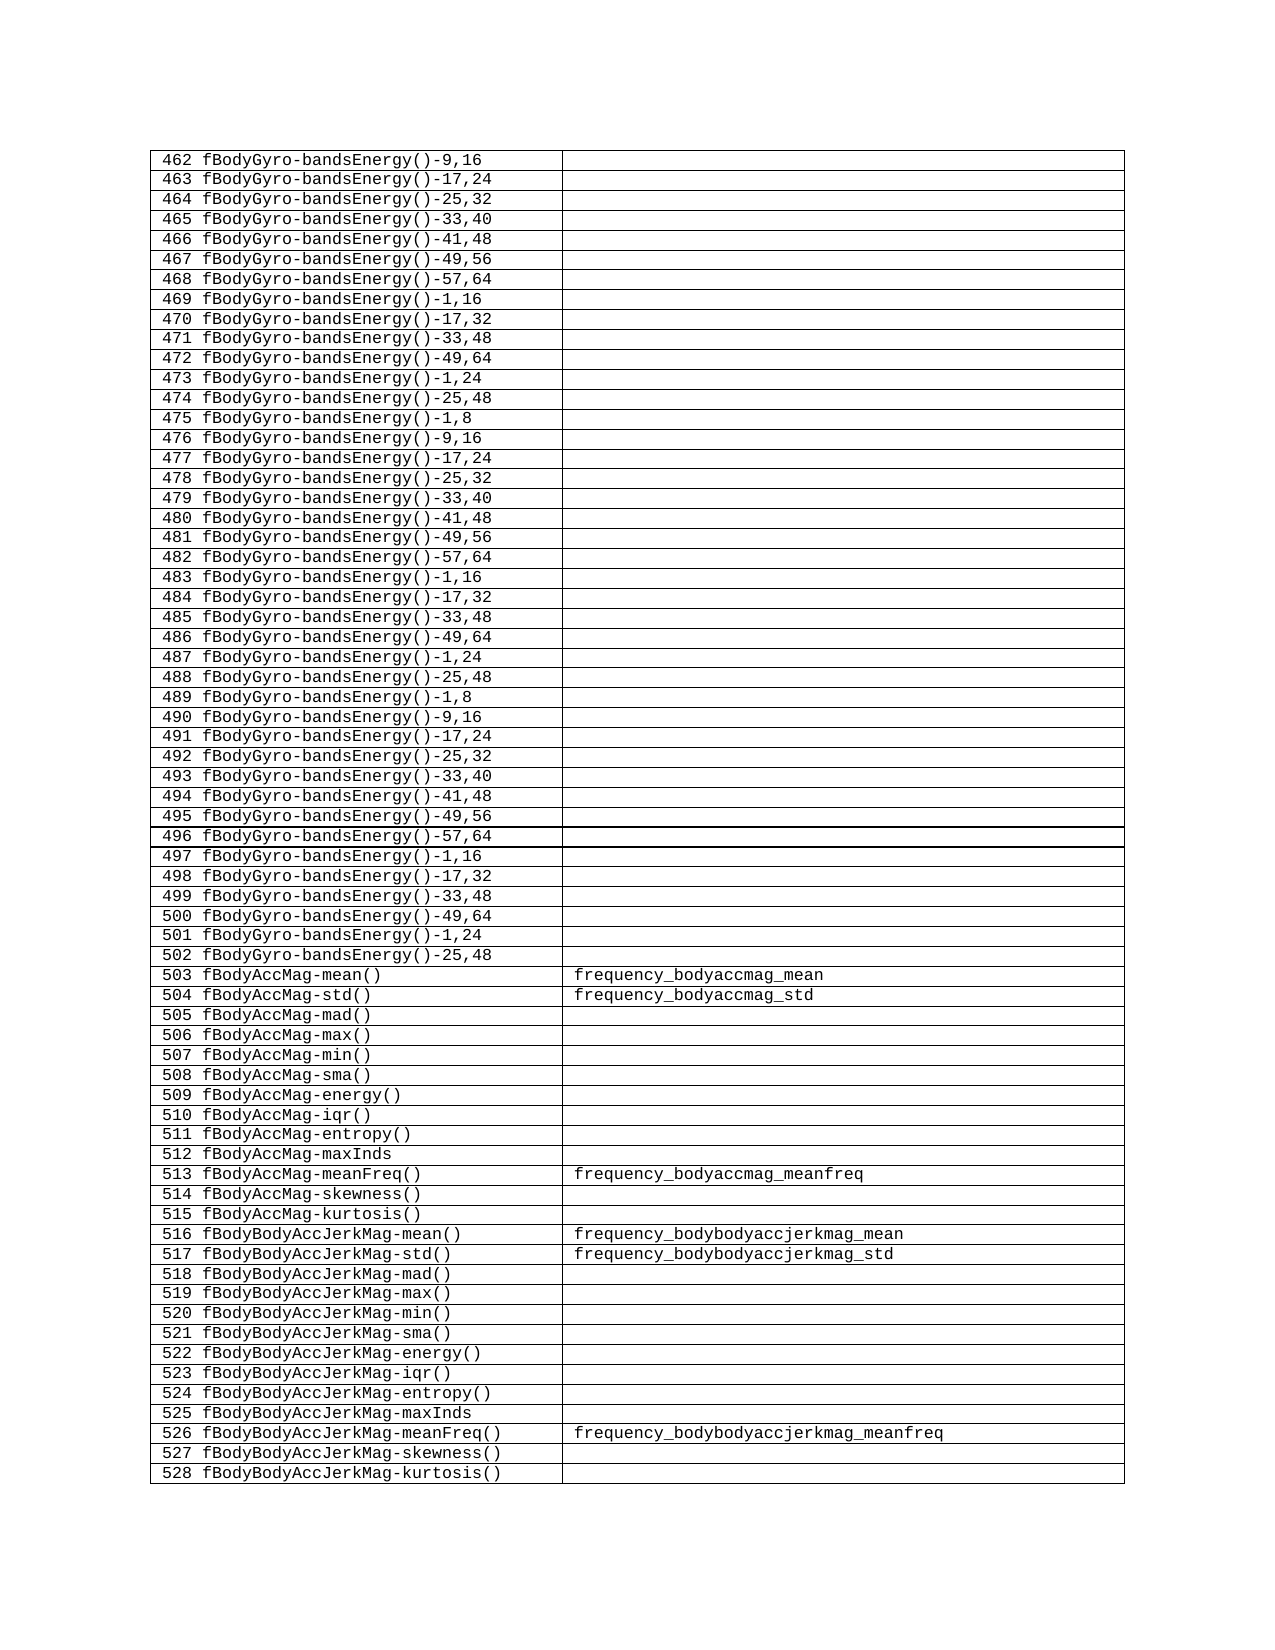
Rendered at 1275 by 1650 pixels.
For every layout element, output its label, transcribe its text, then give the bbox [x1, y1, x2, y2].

table_cell 509 fBodyAccMag-energy() [151, 1086, 562, 1105]
table_cell [563, 370, 1124, 389]
table_cell [563, 1464, 1124, 1483]
table_cell [563, 1066, 1124, 1085]
table_cell 521 fBodyBodyAccJerkMag-sma() [151, 1325, 562, 1344]
table_cell 515 fBodyAccMag-kurtosis() [151, 1206, 562, 1224]
table_cell frequency_bodyaccmag_meanfreq [563, 1166, 1124, 1184]
table_cell 480 fBodyGyro-bandsEnergy()-41,48 [151, 509, 562, 528]
table_cell [563, 549, 1124, 568]
table_cell [563, 1345, 1124, 1364]
table_cell frequency_bodybodyaccjerkmag_meanfreq [563, 1424, 1124, 1443]
table_cell [563, 450, 1124, 468]
table_cell [563, 927, 1124, 946]
table_cell [563, 430, 1124, 448]
table_cell [563, 748, 1124, 767]
table_cell 495 fBodyGyro-bandsEnergy()-49,56 [151, 808, 562, 826]
table_cell 527 fBodyBodyAccJerkMag-skewness() [151, 1444, 562, 1463]
table_cell 485 fBodyGyro-bandsEnergy()-33,48 [151, 609, 562, 627]
table_cell 470 fBodyGyro-bandsEnergy()-17,32 [151, 310, 562, 329]
table_cell 478 fBodyGyro-bandsEnergy()-25,32 [151, 469, 562, 488]
table_cell [563, 1285, 1124, 1304]
table_cell [563, 907, 1124, 926]
table_cell 500 fBodyGyro-bandsEnergy()-49,64 [151, 907, 562, 926]
table_cell [563, 1186, 1124, 1204]
table_cell [563, 649, 1124, 667]
table_cell [563, 251, 1124, 269]
table_cell 518 fBodyBodyAccJerkMag-mad() [151, 1265, 562, 1284]
table_cell [563, 1305, 1124, 1324]
table_cell 484 fBodyGyro-bandsEnergy()-17,32 [151, 589, 562, 608]
table_cell [563, 1086, 1124, 1105]
table_cell 493 fBodyGyro-bandsEnergy()-33,40 [151, 768, 562, 787]
table_cell 497 fBodyGyro-bandsEnergy()-1,16 [151, 848, 562, 866]
table_cell [563, 688, 1124, 707]
table_cell 516 fBodyBodyAccJerkMag-mean() [151, 1225, 562, 1244]
table_cell 523 fBodyBodyAccJerkMag-iqr() [151, 1365, 562, 1383]
table_cell [563, 1365, 1124, 1383]
table_cell [563, 310, 1124, 329]
table_cell 519 fBodyBodyAccJerkMag-max() [151, 1285, 562, 1304]
table_cell 504 fBodyAccMag-std() [151, 987, 562, 1006]
table_cell [563, 808, 1124, 826]
table_cell [563, 350, 1124, 369]
table_cell 520 fBodyBodyAccJerkMag-min() [151, 1305, 562, 1324]
table_cell [563, 1265, 1124, 1284]
table_cell [563, 509, 1124, 528]
table_cell 464 fBodyGyro-bandsEnergy()-25,32 [151, 191, 562, 210]
table_cell [563, 1146, 1124, 1165]
table_cell 473 fBodyGyro-bandsEnergy()-1,24 [151, 370, 562, 389]
table_cell [563, 410, 1124, 428]
table_cell 488 fBodyGyro-bandsEnergy()-25,48 [151, 668, 562, 687]
table_cell [563, 848, 1124, 866]
table_cell 489 fBodyGyro-bandsEnergy()-1,8 [151, 688, 562, 707]
table_cell 501 fBodyGyro-bandsEnergy()-1,24 [151, 927, 562, 946]
table_cell [563, 609, 1124, 627]
table_cell [563, 1106, 1124, 1125]
table_cell [563, 489, 1124, 508]
table_cell [563, 728, 1124, 747]
table_cell [563, 529, 1124, 548]
table_cell frequency_bodyaccmag_std [563, 987, 1124, 1006]
table_cell 468 fBodyGyro-bandsEnergy()-57,64 [151, 270, 562, 289]
table_cell 525 fBodyBodyAccJerkMag-maxInds [151, 1405, 562, 1423]
table_cell [563, 151, 1124, 170]
table_cell [563, 768, 1124, 787]
table_cell 522 fBodyBodyAccJerkMag-energy() [151, 1345, 562, 1364]
table_cell [563, 330, 1124, 349]
table_cell [563, 469, 1124, 488]
table_cell [563, 1046, 1124, 1065]
table_cell 465 fBodyGyro-bandsEnergy()-33,40 [151, 211, 562, 229]
table_cell frequency_bodyaccmag_mean [563, 967, 1124, 986]
table_cell 472 fBodyGyro-bandsEnergy()-49,64 [151, 350, 562, 369]
table_cell [563, 788, 1124, 807]
table_cell 469 fBodyGyro-bandsEnergy()-1,16 [151, 290, 562, 309]
table_cell [563, 668, 1124, 687]
table_cell 510 fBodyAccMag-iqr() [151, 1106, 562, 1125]
table_cell [563, 191, 1124, 210]
table_cell [563, 569, 1124, 588]
table_cell 507 fBodyAccMag-min() [151, 1046, 562, 1065]
table_cell 508 fBodyAccMag-sma() [151, 1066, 562, 1085]
table_cell [563, 211, 1124, 229]
table_cell 482 fBodyGyro-bandsEnergy()-57,64 [151, 549, 562, 568]
table_cell [563, 290, 1124, 309]
table_cell 505 fBodyAccMag-mad() [151, 1007, 562, 1025]
table_cell [563, 887, 1124, 906]
table_cell [563, 1126, 1124, 1145]
table_cell [563, 947, 1124, 966]
table_cell 528 fBodyBodyAccJerkMag-kurtosis() [151, 1464, 562, 1483]
table_cell 462 fBodyGyro-bandsEnergy()-9,16 [151, 151, 562, 170]
table_cell [563, 867, 1124, 886]
table_cell 466 fBodyGyro-bandsEnergy()-41,48 [151, 231, 562, 249]
table_cell 517 fBodyBodyAccJerkMag-std() [151, 1245, 562, 1264]
table_cell [563, 171, 1124, 190]
table_cell [563, 270, 1124, 289]
table_cell [563, 589, 1124, 608]
table_cell [563, 231, 1124, 249]
table_cell 494 fBodyGyro-bandsEnergy()-41,48 [151, 788, 562, 807]
table_cell frequency_bodybodyaccjerkmag_mean [563, 1225, 1124, 1244]
table_cell 487 fBodyGyro-bandsEnergy()-1,24 [151, 649, 562, 667]
table_cell [563, 1026, 1124, 1045]
table_cell 499 fBodyGyro-bandsEnergy()-33,48 [151, 887, 562, 906]
table_cell [563, 1325, 1124, 1344]
table_cell 526 fBodyBodyAccJerkMag-meanFreq() [151, 1424, 562, 1443]
table_cell 512 fBodyAccMag-maxInds [151, 1146, 562, 1165]
table_cell 514 fBodyAccMag-skewness() [151, 1186, 562, 1204]
table_cell [563, 1444, 1124, 1463]
table_cell [563, 828, 1124, 846]
table_cell [563, 1007, 1124, 1025]
table_cell 483 fBodyGyro-bandsEnergy()-1,16 [151, 569, 562, 588]
table_cell 524 fBodyBodyAccJerkMag-entropy() [151, 1385, 562, 1403]
table_cell 471 fBodyGyro-bandsEnergy()-33,48 [151, 330, 562, 349]
table_cell [563, 390, 1124, 409]
table_cell 503 fBodyAccMag-mean() [151, 967, 562, 986]
table_cell 491 fBodyGyro-bandsEnergy()-17,24 [151, 728, 562, 747]
table_cell 475 fBodyGyro-bandsEnergy()-1,8 [151, 410, 562, 428]
table_cell 463 fBodyGyro-bandsEnergy()-17,24 [151, 171, 562, 190]
table_cell [563, 708, 1124, 727]
table_cell 486 fBodyGyro-bandsEnergy()-49,64 [151, 629, 562, 647]
table_cell 513 fBodyAccMag-meanFreq() [151, 1166, 562, 1184]
table_cell 477 fBodyGyro-bandsEnergy()-17,24 [151, 450, 562, 468]
table_cell [563, 1206, 1124, 1224]
table_cell 502 fBodyGyro-bandsEnergy()-25,48 [151, 947, 562, 966]
table_cell 498 fBodyGyro-bandsEnergy()-17,32 [151, 867, 562, 886]
table_cell [563, 1385, 1124, 1403]
table_cell 496 fBodyGyro-bandsEnergy()-57,64 [151, 828, 562, 846]
table_cell [563, 1405, 1124, 1423]
table_cell 490 fBodyGyro-bandsEnergy()-9,16 [151, 708, 562, 727]
table_cell 479 fBodyGyro-bandsEnergy()-33,40 [151, 489, 562, 508]
table_cell 511 fBodyAccMag-entropy() [151, 1126, 562, 1145]
table_cell [563, 629, 1124, 647]
table_cell 492 fBodyGyro-bandsEnergy()-25,32 [151, 748, 562, 767]
table_cell 474 fBodyGyro-bandsEnergy()-25,48 [151, 390, 562, 409]
table_cell frequency_bodybodyaccjerkmag_std [563, 1245, 1124, 1264]
table_cell 476 fBodyGyro-bandsEnergy()-9,16 [151, 430, 562, 448]
table_cell 467 fBodyGyro-bandsEnergy()-49,56 [151, 251, 562, 269]
table_cell 481 fBodyGyro-bandsEnergy()-49,56 [151, 529, 562, 548]
table_cell 506 fBodyAccMag-max() [151, 1026, 562, 1045]
